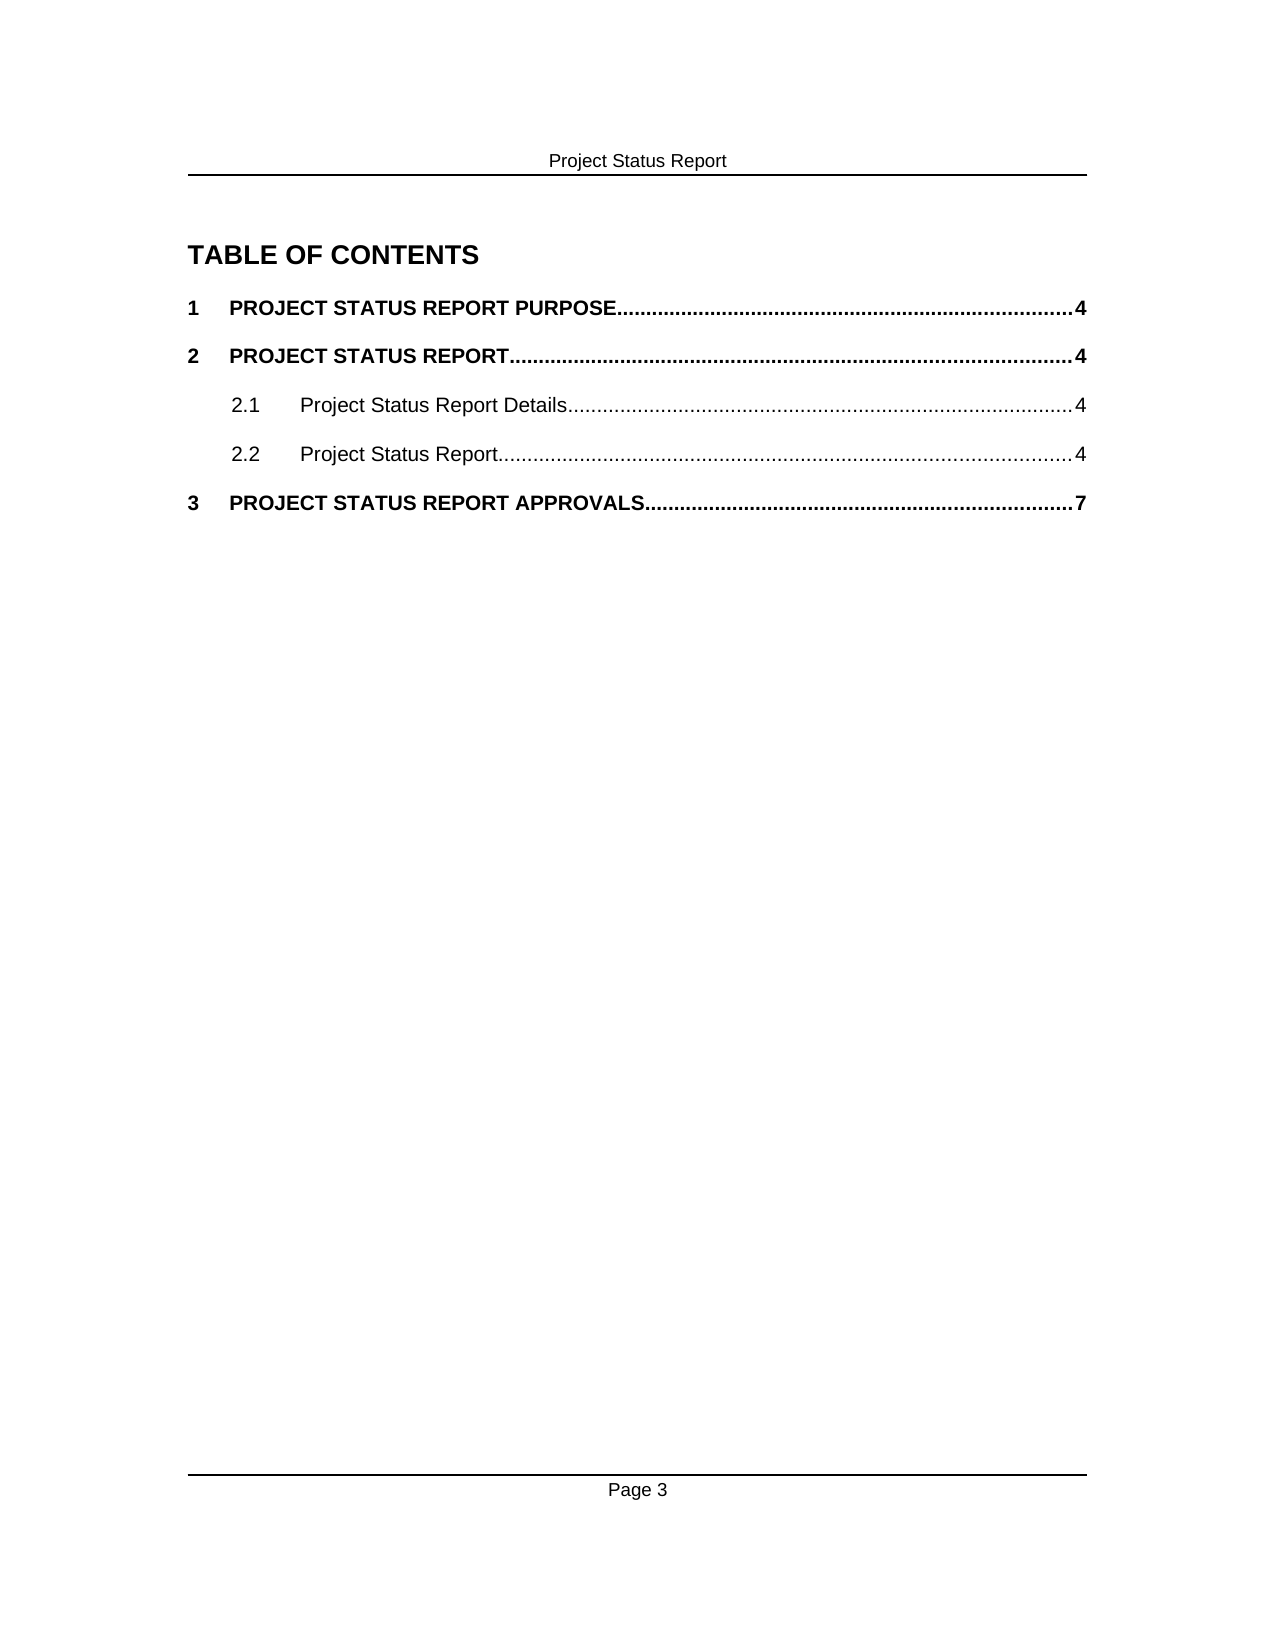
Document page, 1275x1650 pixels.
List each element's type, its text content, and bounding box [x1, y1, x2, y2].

text 2.1 Project Status Report Details 4 [231, 393, 1087, 417]
text 2 PROJECT STATUS REPORT 4 [187, 344, 1087, 368]
text TABLE OF CONTENTS [187, 239, 1087, 270]
text 2.2 Project Status Report 4 [231, 442, 1087, 466]
text 3 PROJECT STATUS REPORT APPROVALS 7 [187, 491, 1087, 515]
text 1 PROJECT STATUS REPORT PURPOSE 4 [187, 295, 1087, 319]
